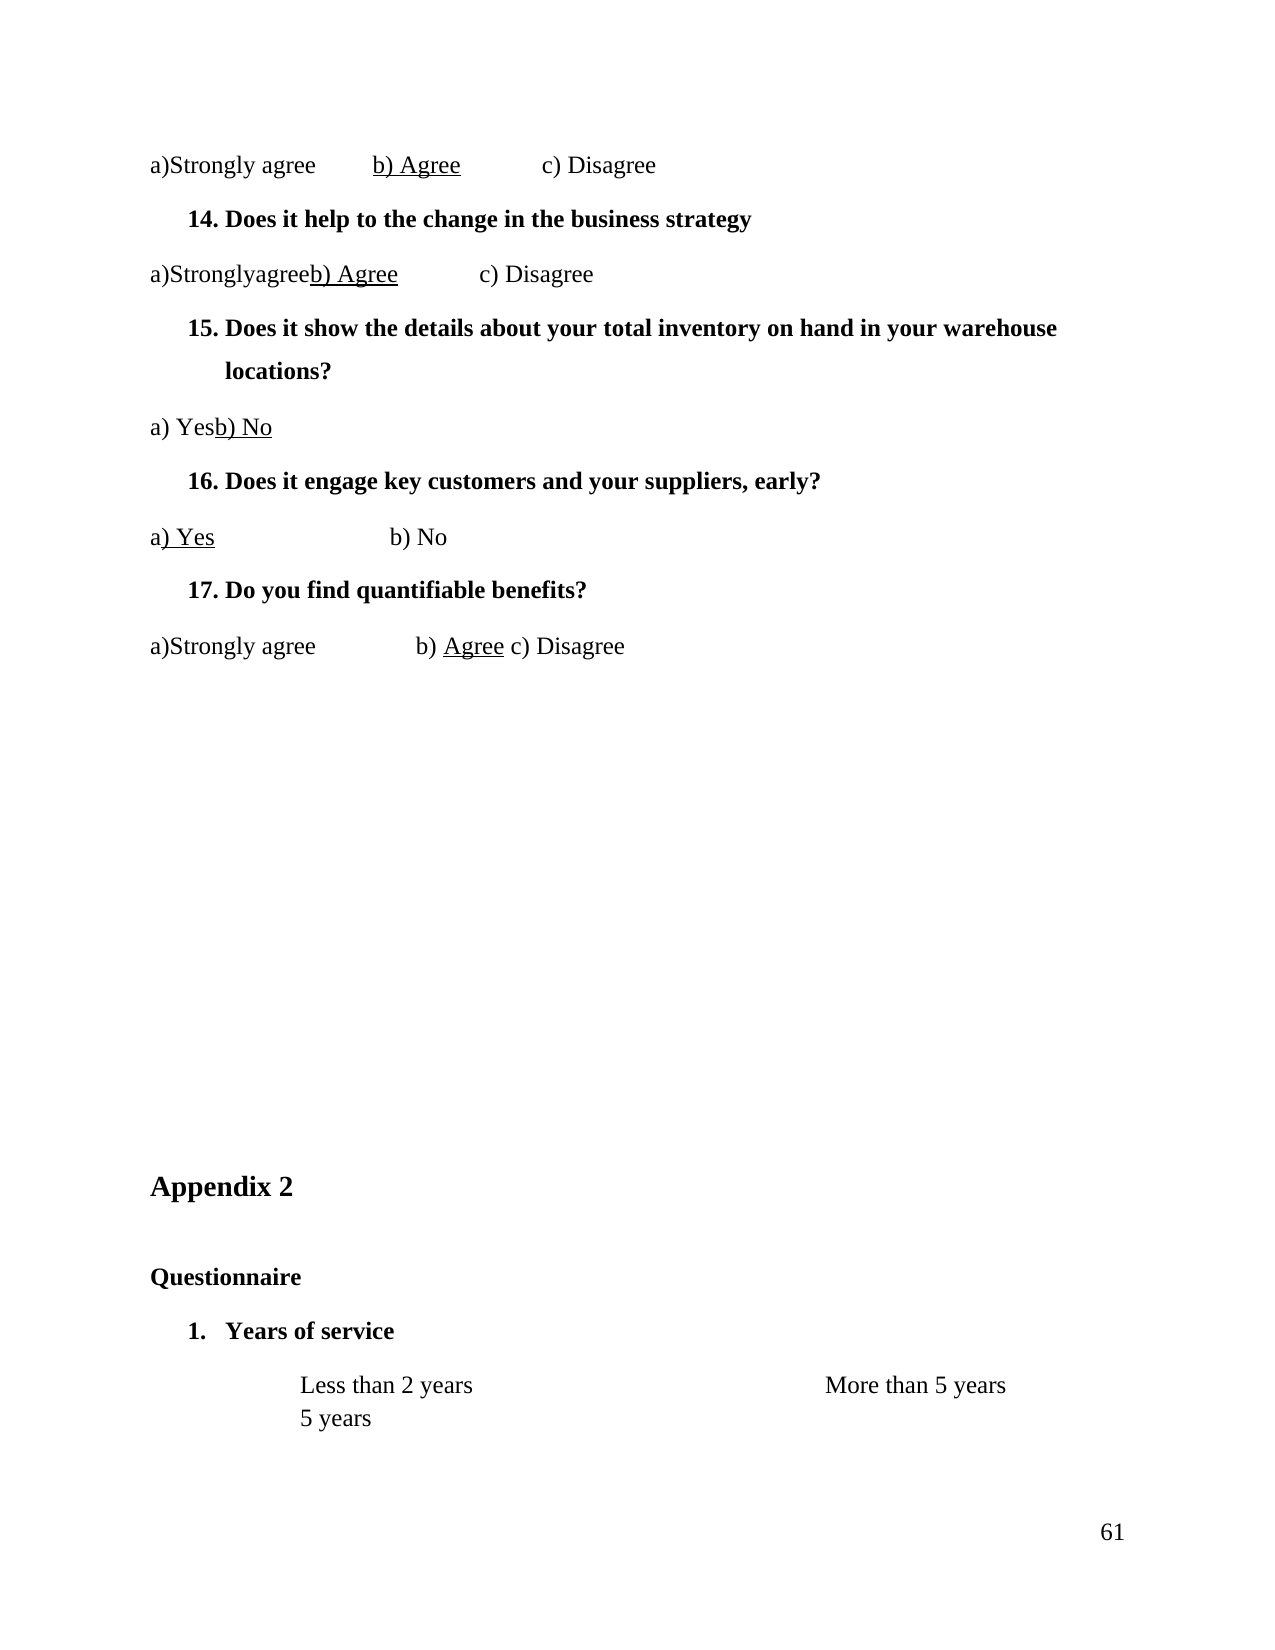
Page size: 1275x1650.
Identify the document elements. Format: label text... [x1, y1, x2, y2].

text Questionnaire [150, 1262, 1125, 1291]
list Less than 2 years [262, 1370, 600, 1398]
list Does it show the details about your total inventory on hand in your warehouse locations? [187, 313, 1125, 385]
list Does it help to the change in the business strategy [187, 204, 1125, 233]
list Do you find quantifiable benefits? [187, 575, 1125, 604]
text a)Strongly agree b) Agree c) Disagree [150, 631, 1125, 660]
text a) Yesb) No [150, 412, 1125, 441]
list Does it engage key customers and your suppliers, early? [187, 466, 1125, 495]
text a) Yes b) No [150, 522, 1125, 550]
list Years of service [187, 1316, 1125, 1344]
subtitle Appendix 2 [150, 1169, 1125, 1203]
list 5 years [262, 1403, 600, 1431]
text a)Stronglyagreeb) Agree c) Disagree [150, 259, 1125, 288]
list More than 5 years [787, 1370, 1125, 1398]
text a)Strongly agree b) Agree c) Disagree [150, 150, 1125, 179]
